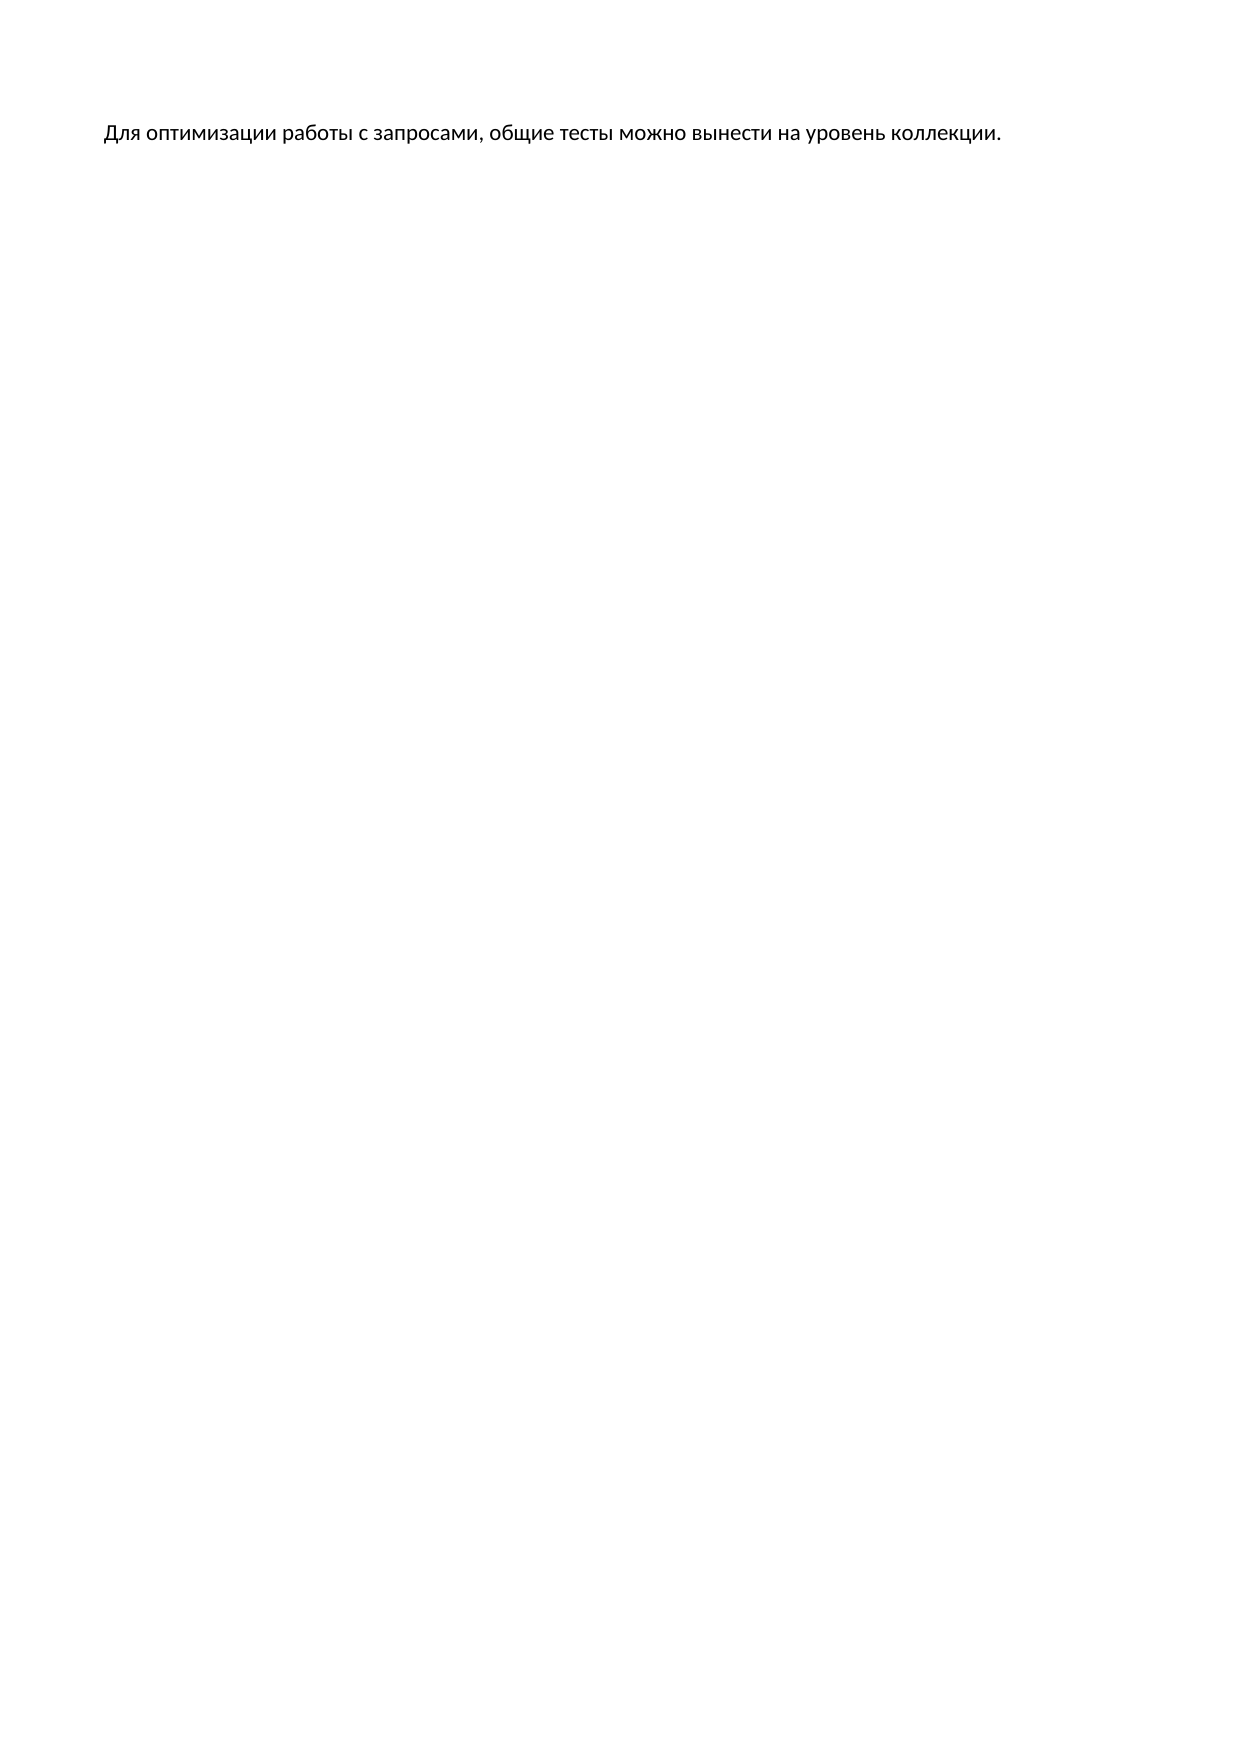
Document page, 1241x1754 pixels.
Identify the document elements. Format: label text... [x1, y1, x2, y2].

list Для оптимизации работы с запросами, общие тесты можно вынести на уровень коллекции. [74, 118, 1152, 146]
